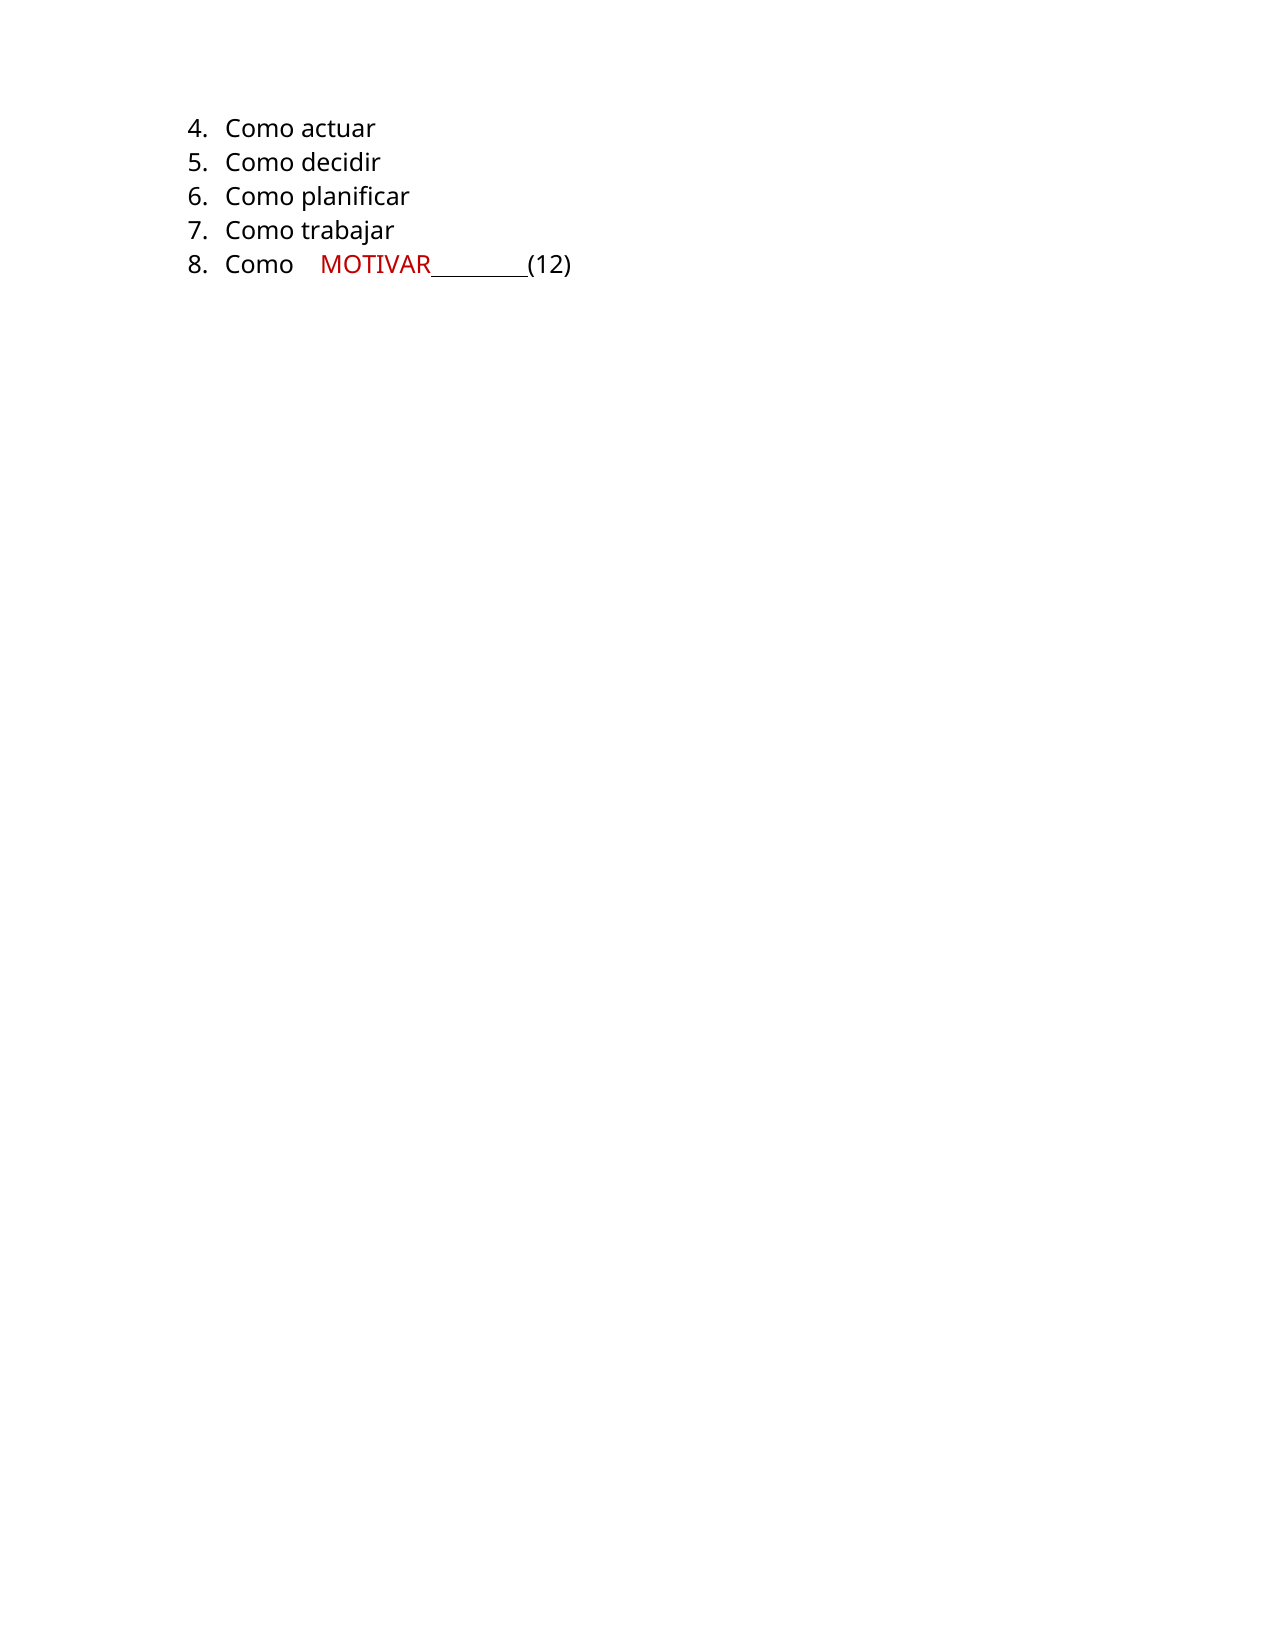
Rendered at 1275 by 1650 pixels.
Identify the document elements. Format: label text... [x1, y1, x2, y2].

list Como planificar [187, 178, 1242, 213]
list Como trabajar [187, 213, 1242, 247]
list Como decidir [187, 144, 1242, 178]
text 8. Como MOTIVAR (12) [187, 247, 1242, 281]
list Como actuar [187, 110, 1242, 144]
